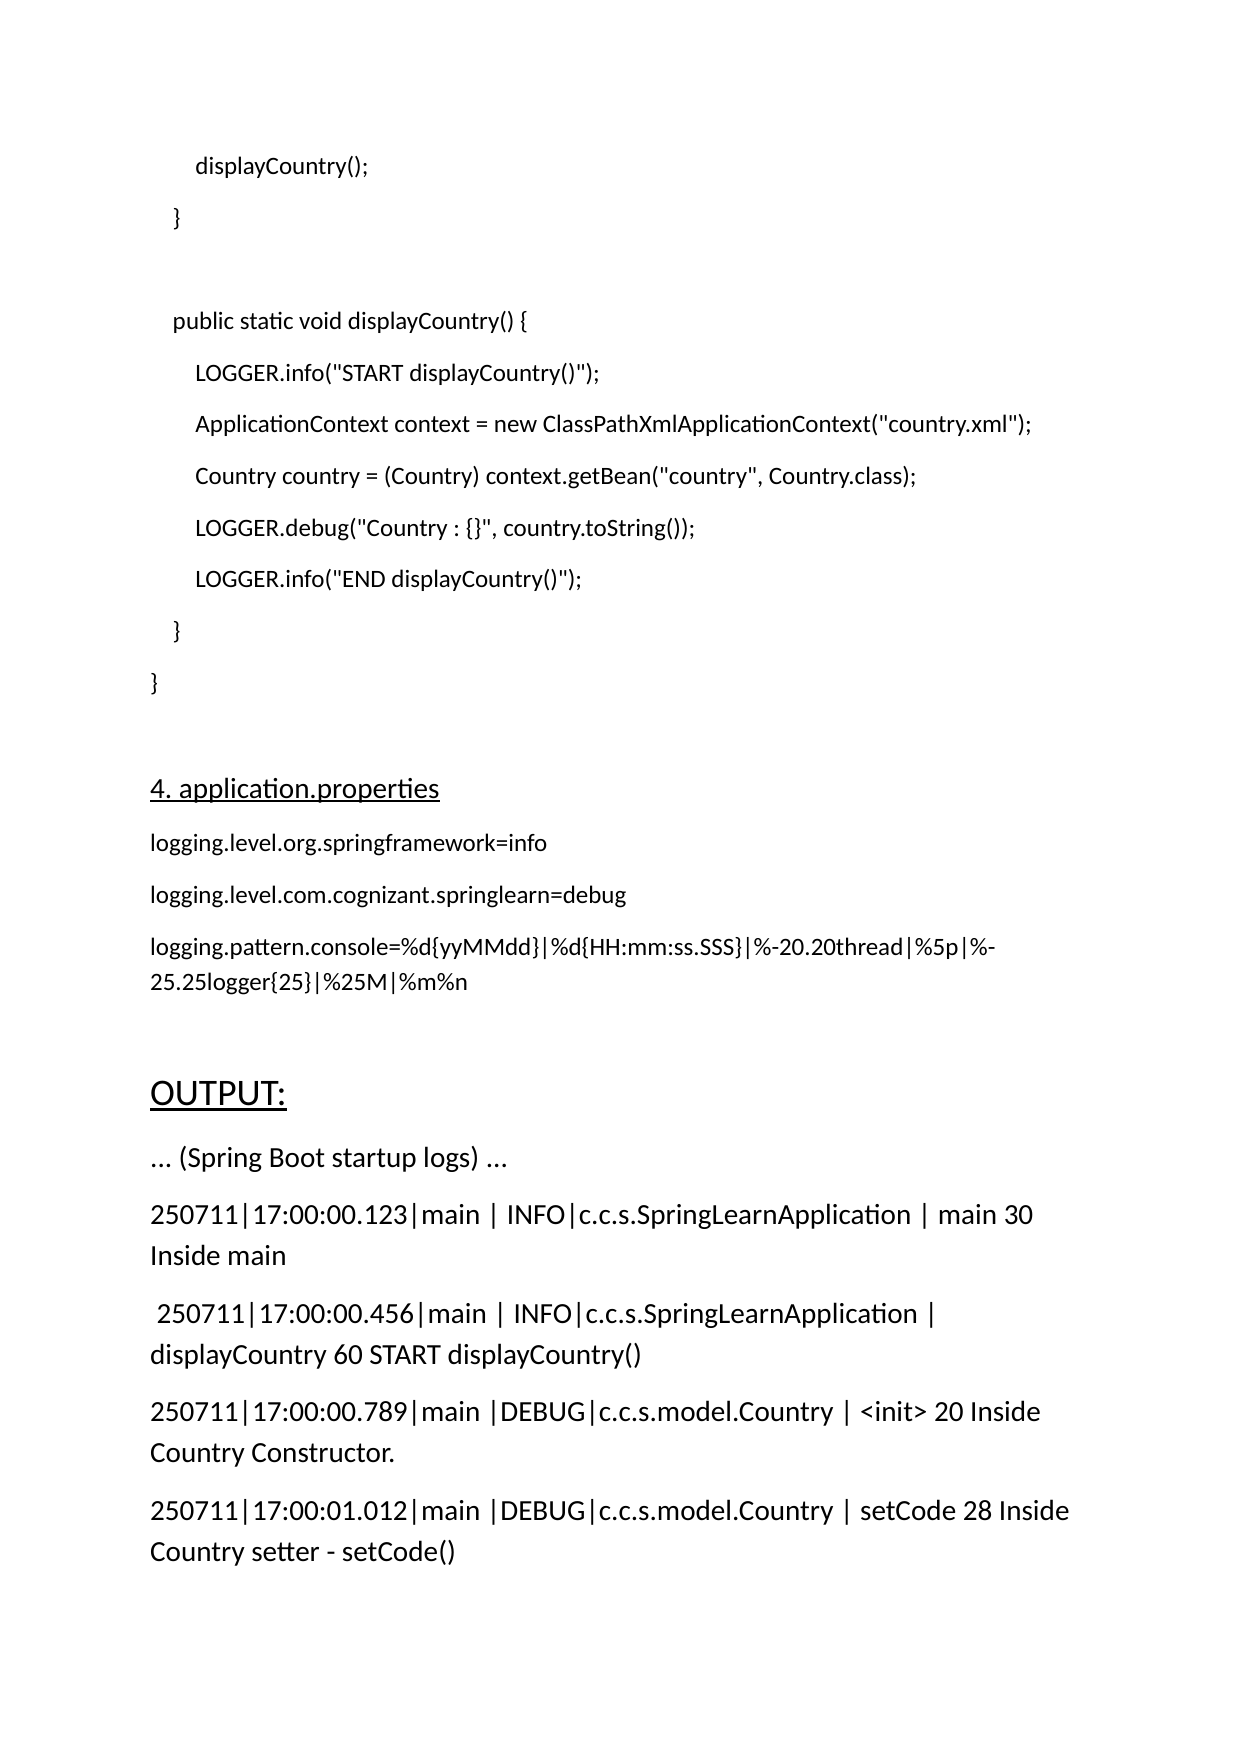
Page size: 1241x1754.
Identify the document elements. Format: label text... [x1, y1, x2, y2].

text ApplicationContext context = new ClassPathXmlApplicationContext("country.xml"); [150, 408, 1090, 439]
text } [150, 615, 1090, 646]
text 250711|17:00:01.012|main |DEBUG|c.c.s.model.Country | setCode 28 Inside Country setter - setCode() [150, 1492, 1090, 1568]
text LOGGER.debug("Country : {}", country.toString()); [150, 512, 1090, 542]
text OUTPUT: [150, 1069, 1090, 1115]
text 250711|17:00:00.456|main | INFO|c.c.s.SpringLearnApplication | displayCountry 60 START displayCountry() [150, 1295, 1090, 1371]
text LOGGER.info("START displayCountry()"); [150, 357, 1090, 387]
text 250711|17:00:00.789|main |DEBUG|c.c.s.model.Country | <init> 20 Inside Country Constructor. [150, 1393, 1090, 1470]
text LOGGER.info("END displayCountry()"); [150, 563, 1090, 594]
text logging.level.com.cognizant.springlearn=debug [150, 879, 1090, 910]
text displayCountry(); [150, 150, 1090, 181]
text logging.level.org.springframework=info [150, 828, 1090, 858]
text logging.pattern.console=%d{yyMMdd}|%d{HH:mm:ss.SSS}|%-20.20thread|%5p|%-25.25logger{25}|%25M|%m%n [150, 931, 1090, 996]
text 4. application.properties [150, 770, 1090, 806]
text } [150, 202, 1090, 232]
text } [150, 667, 1090, 697]
text ... (Spring Boot startup logs) ... [150, 1139, 1090, 1174]
text public static void displayCountry() { [150, 305, 1090, 336]
text Country country = (Country) context.getBean("country", Country.class); [150, 460, 1090, 491]
text 250711|17:00:00.123|main | INFO|c.c.s.SpringLearnApplication | main 30 Inside main [150, 1196, 1090, 1273]
